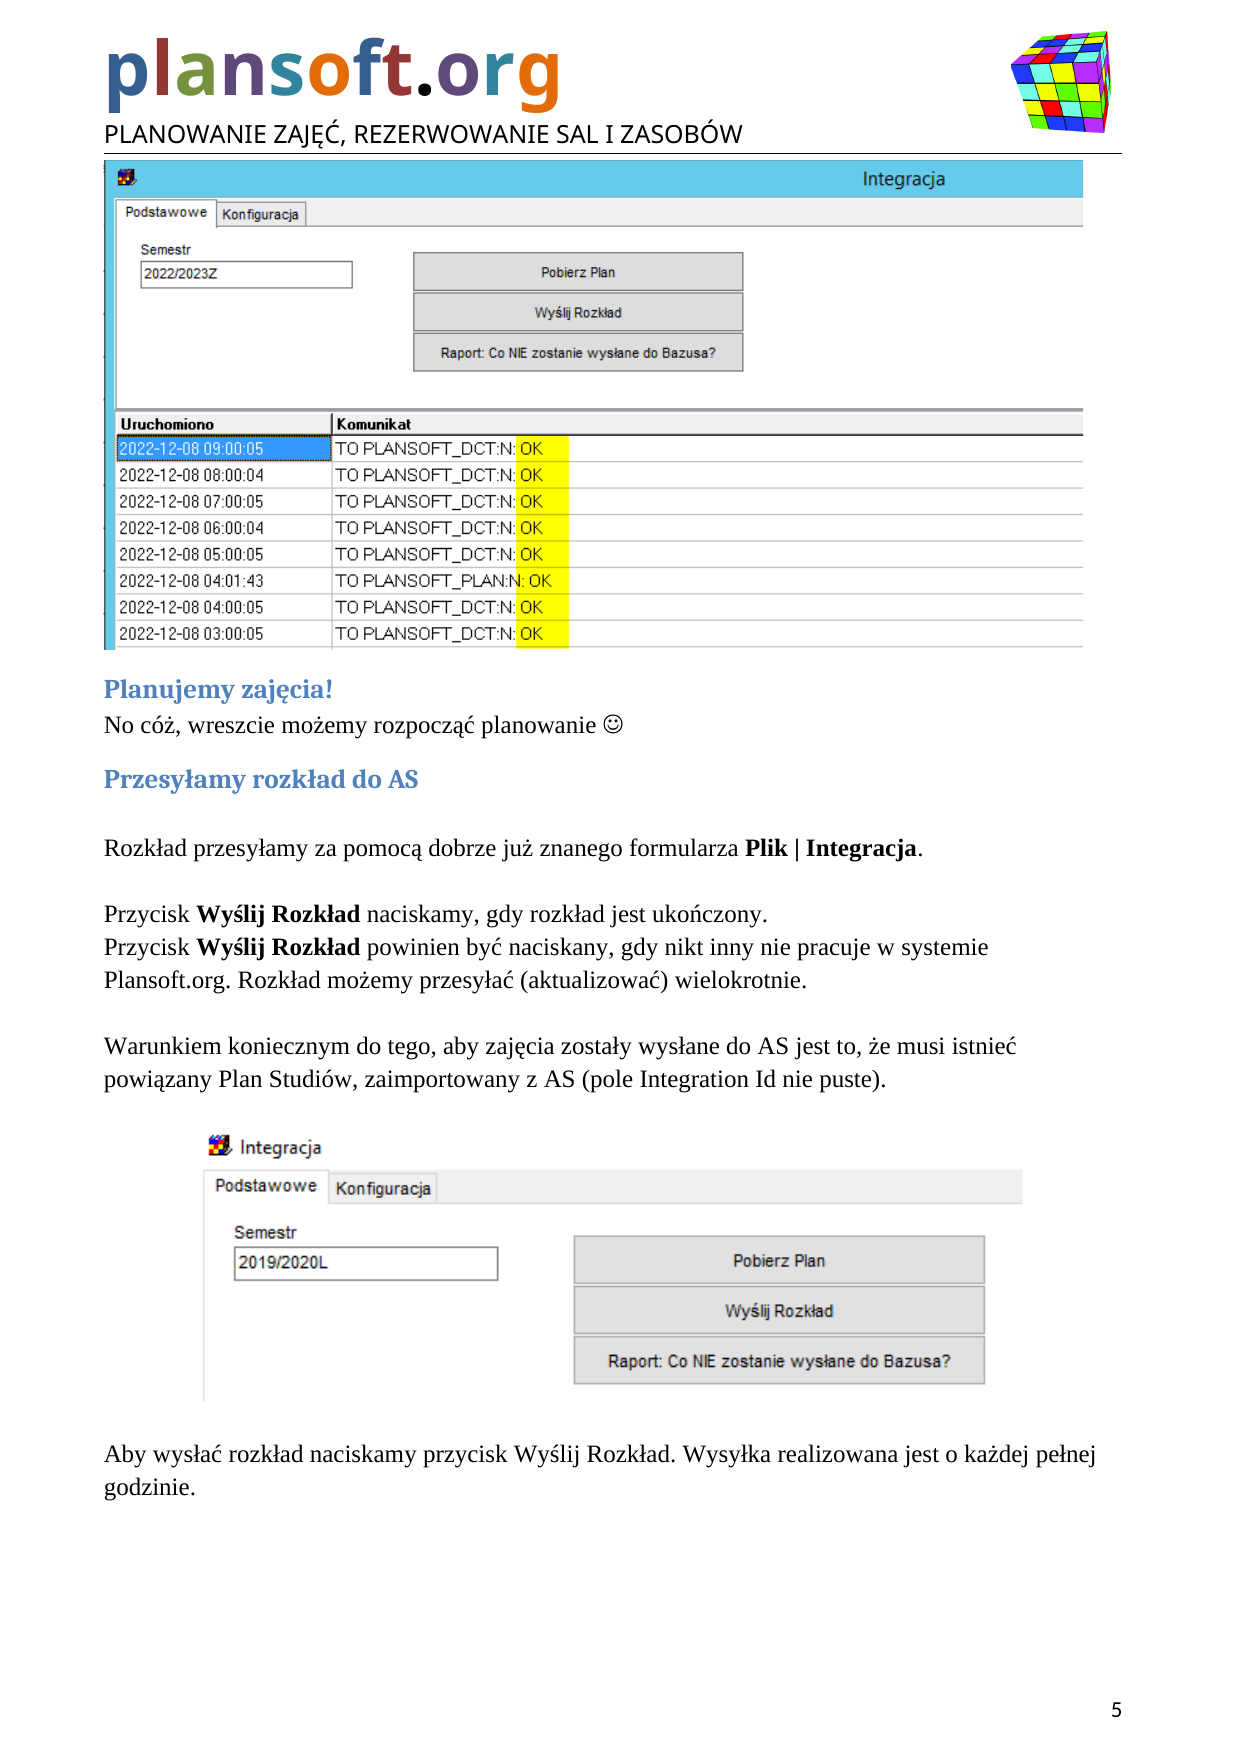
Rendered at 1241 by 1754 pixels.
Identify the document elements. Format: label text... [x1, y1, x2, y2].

subtitle Przesyłamy rozkład do AS [103, 764, 1122, 795]
picture [103, 160, 1084, 650]
picture [203, 1130, 1023, 1402]
subtitle Planujemy zajęcia! [103, 674, 1122, 706]
text Przycisk Wyślij Rozkład naciskamy, gdy rozkład jest ukończony. [103, 899, 1122, 927]
text Warunkiem koniecznym do tego, aby zajęcia zostały wysłane do AS jest to, że musi istnieć powiązany Plan Studiów, zaimportowany z AS (pole Integration Id nie puste). [103, 1031, 1122, 1093]
text No cóż, wreszcie możemy rozpocząć planowanie [103, 710, 1122, 739]
text Aby wysłać rozkład naciskamy przycisk Wyślij Rozkład. Wysyłka realizowana jest o każdej pełnej godzinie. [103, 1439, 1122, 1501]
text Rozkład przesyłamy za pomocą dobrze już znanego formularza Plik | Integracja. [103, 833, 1122, 861]
picture [1011, 31, 1111, 133]
text Przycisk Wyślij Rozkład powinien być naciskany, gdy nikt inny nie pracuje w systemie Plansoft.org. Rozkład możemy przesyłać (aktualizować) wielokrotnie. [103, 932, 1122, 993]
